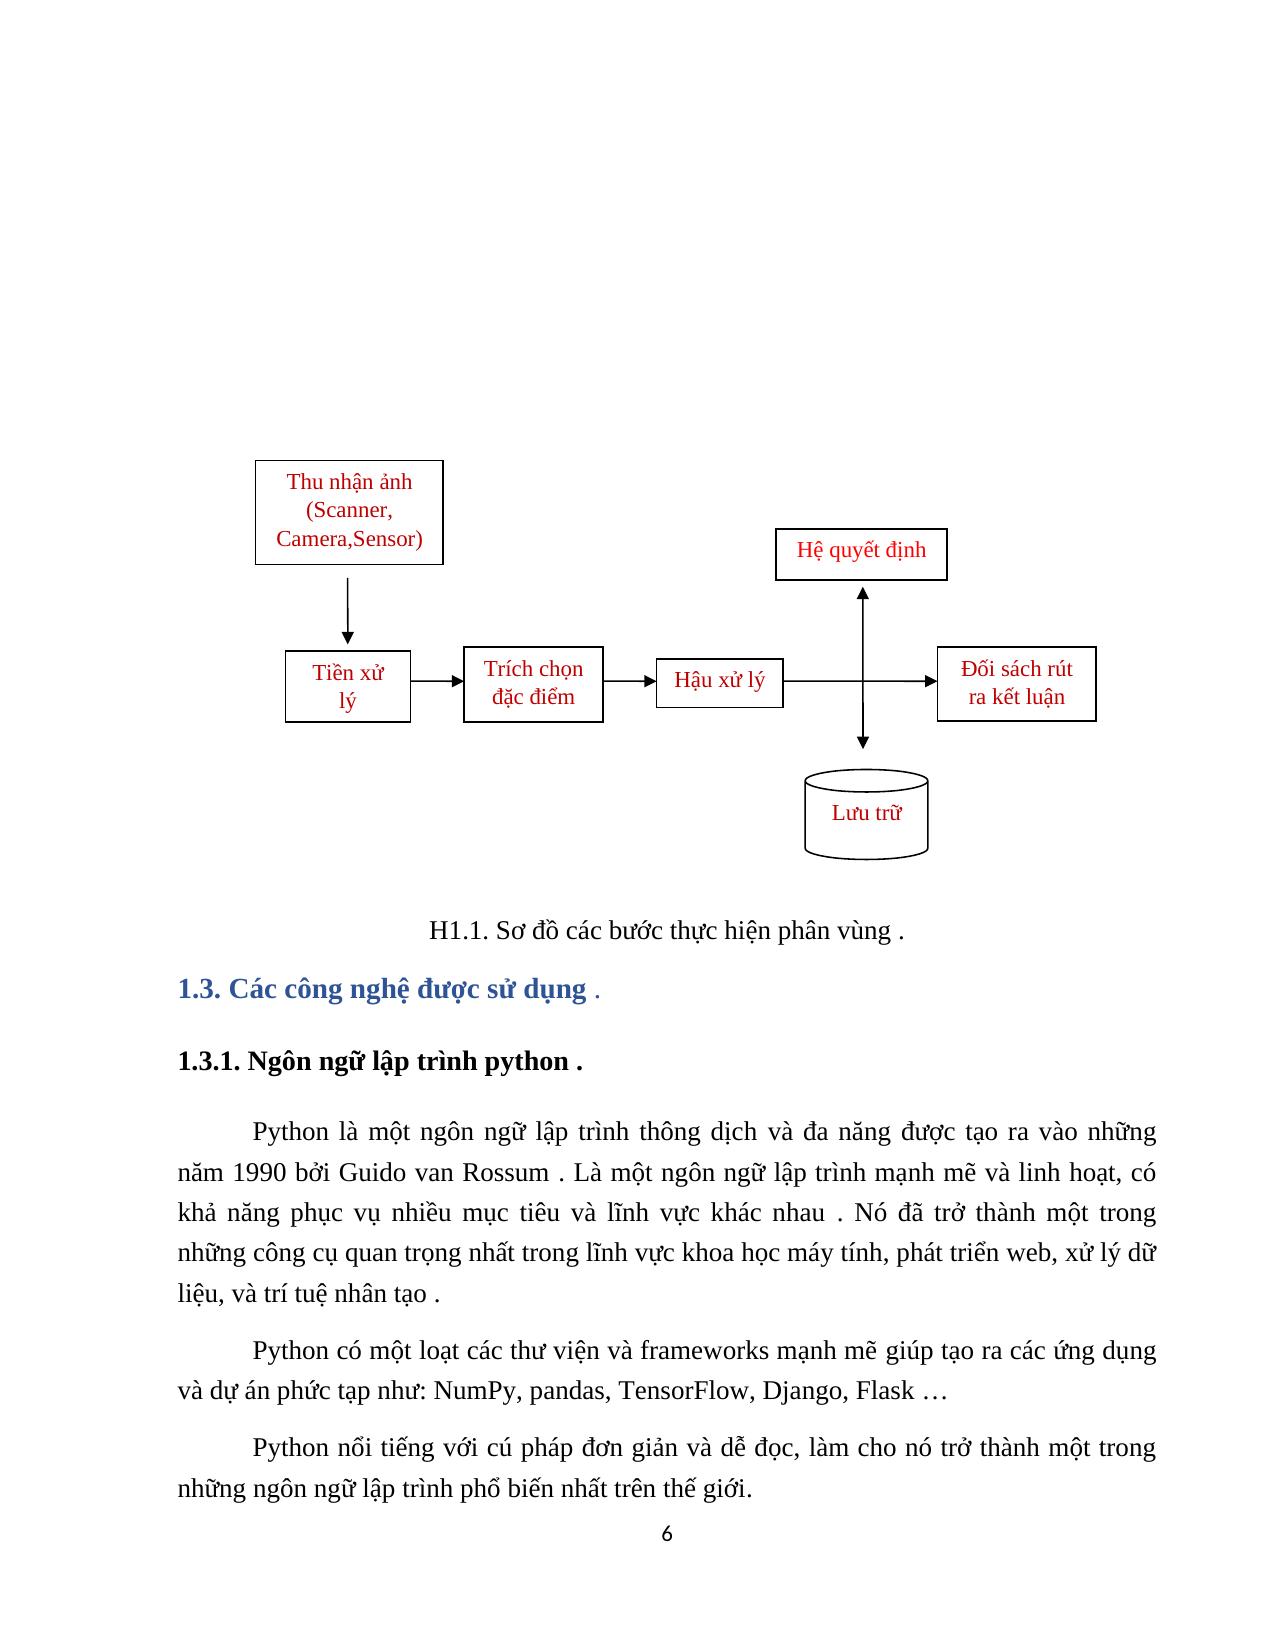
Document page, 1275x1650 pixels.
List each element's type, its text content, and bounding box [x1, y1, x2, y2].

text Python là một ngôn ngữ lập trình thông dịch và đa năng được tạo ra vào những năm 1990 bởi Guido van Rossum . Là một ngôn ngữ lập trình mạnh mẽ và linh hoạt, có khả năng phục vụ nhiều mục tiêu và lĩnh vực khác nhau . Nó đã trở thành một trong những công cụ quan trọng nhất trong lĩnh vực khoa học máy tính, phát triển web, xử lý dữ liệu, và trí tuệ nhân tạo . [177, 1115, 1157, 1308]
text Python có một loạt các thư viện và frameworks mạnh mẽ giúp tạo ra các ứng dụng và dự án phức tạp như: NumPy, pandas, TensorFlow, Django, Flask … [177, 1334, 1157, 1406]
text Python nổi tiếng với cú pháp đơn giản và dễ đọc, làm cho nó trở thành một trong những ngôn ngữ lập trình phổ biến nhất trên thế giới. [177, 1431, 1157, 1503]
subtitle 1.3.1. Ngôn ngữ lập trình python . [177, 1044, 1157, 1076]
subtitle 1.3. Các công nghệ được sử dụng . [177, 971, 1157, 1005]
text H1.1. Sơ đồ các bước thực hiện phân vùng . [177, 914, 1157, 945]
